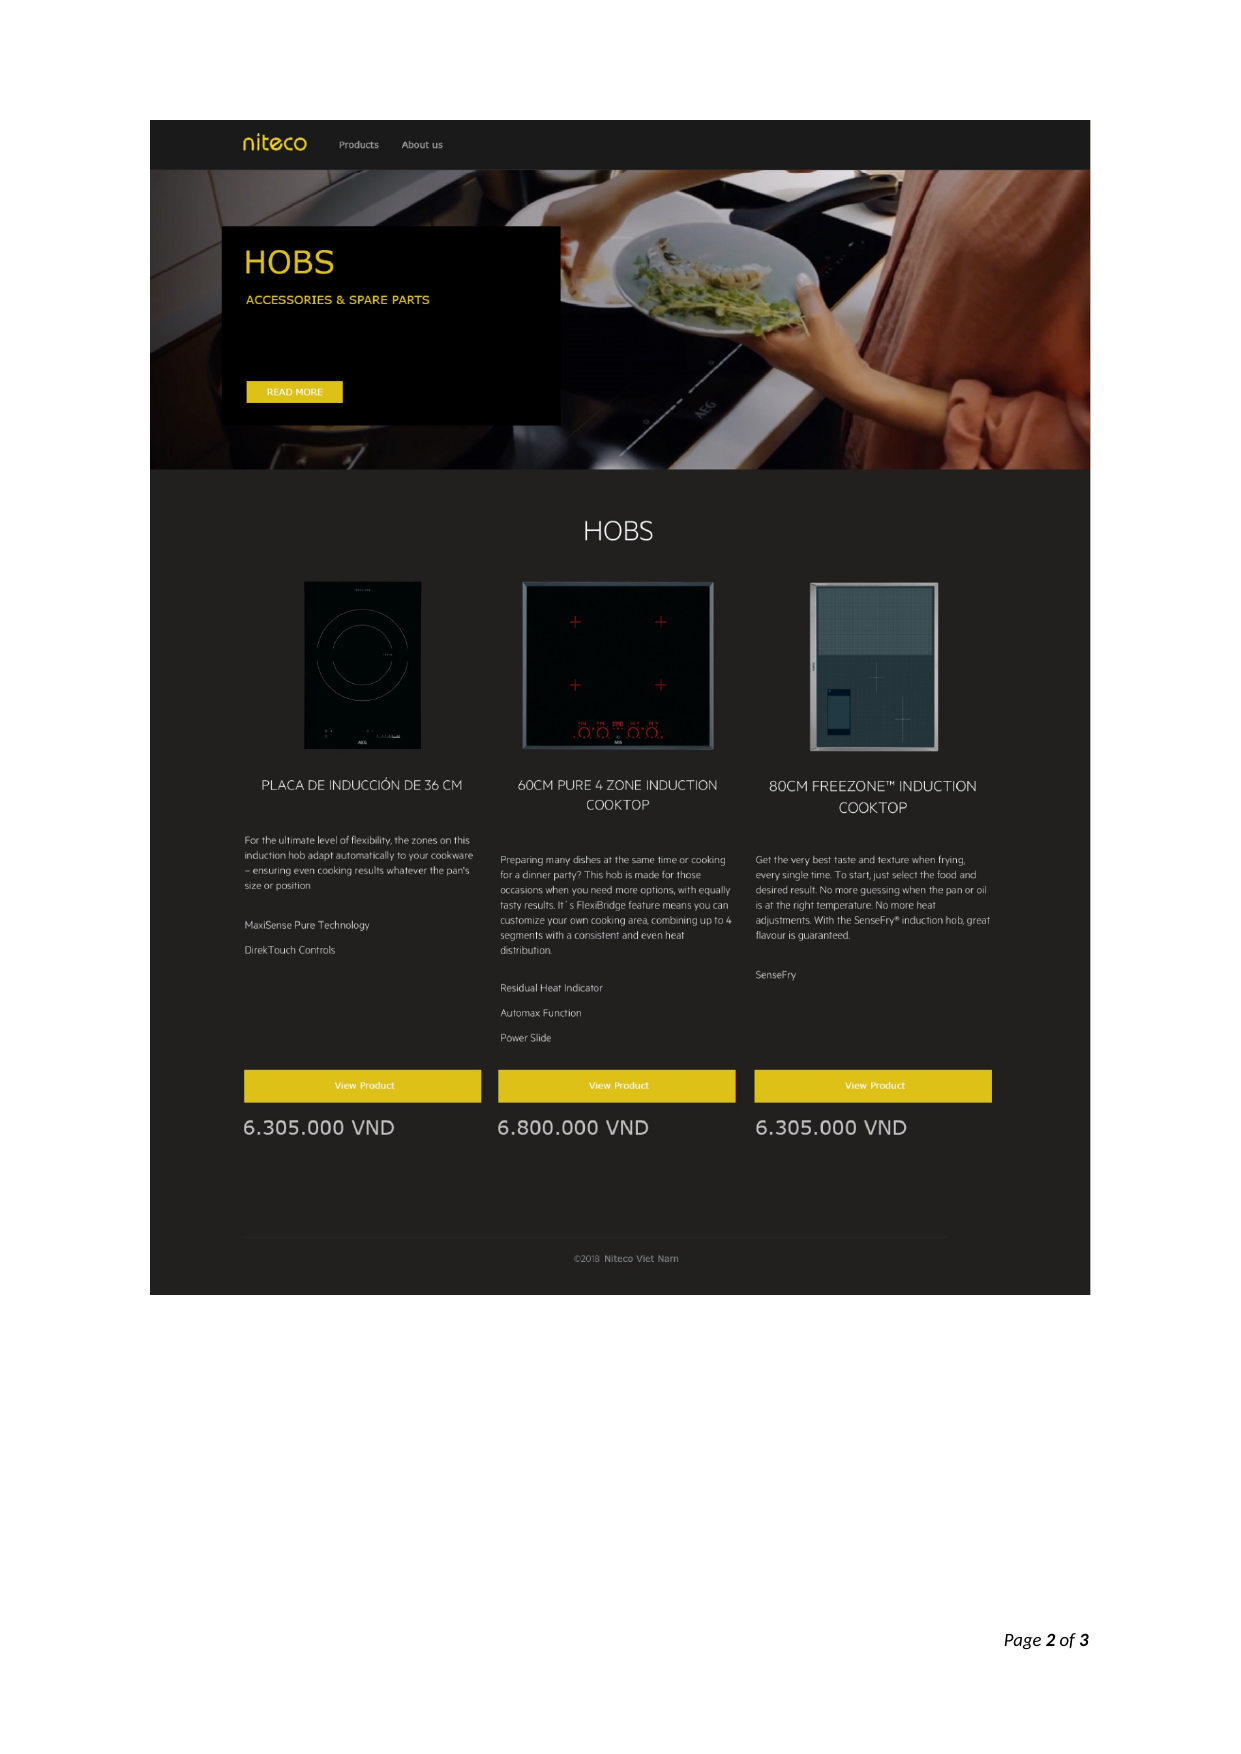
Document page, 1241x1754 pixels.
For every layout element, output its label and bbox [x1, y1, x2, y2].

picture [150, 120, 1091, 1295]
